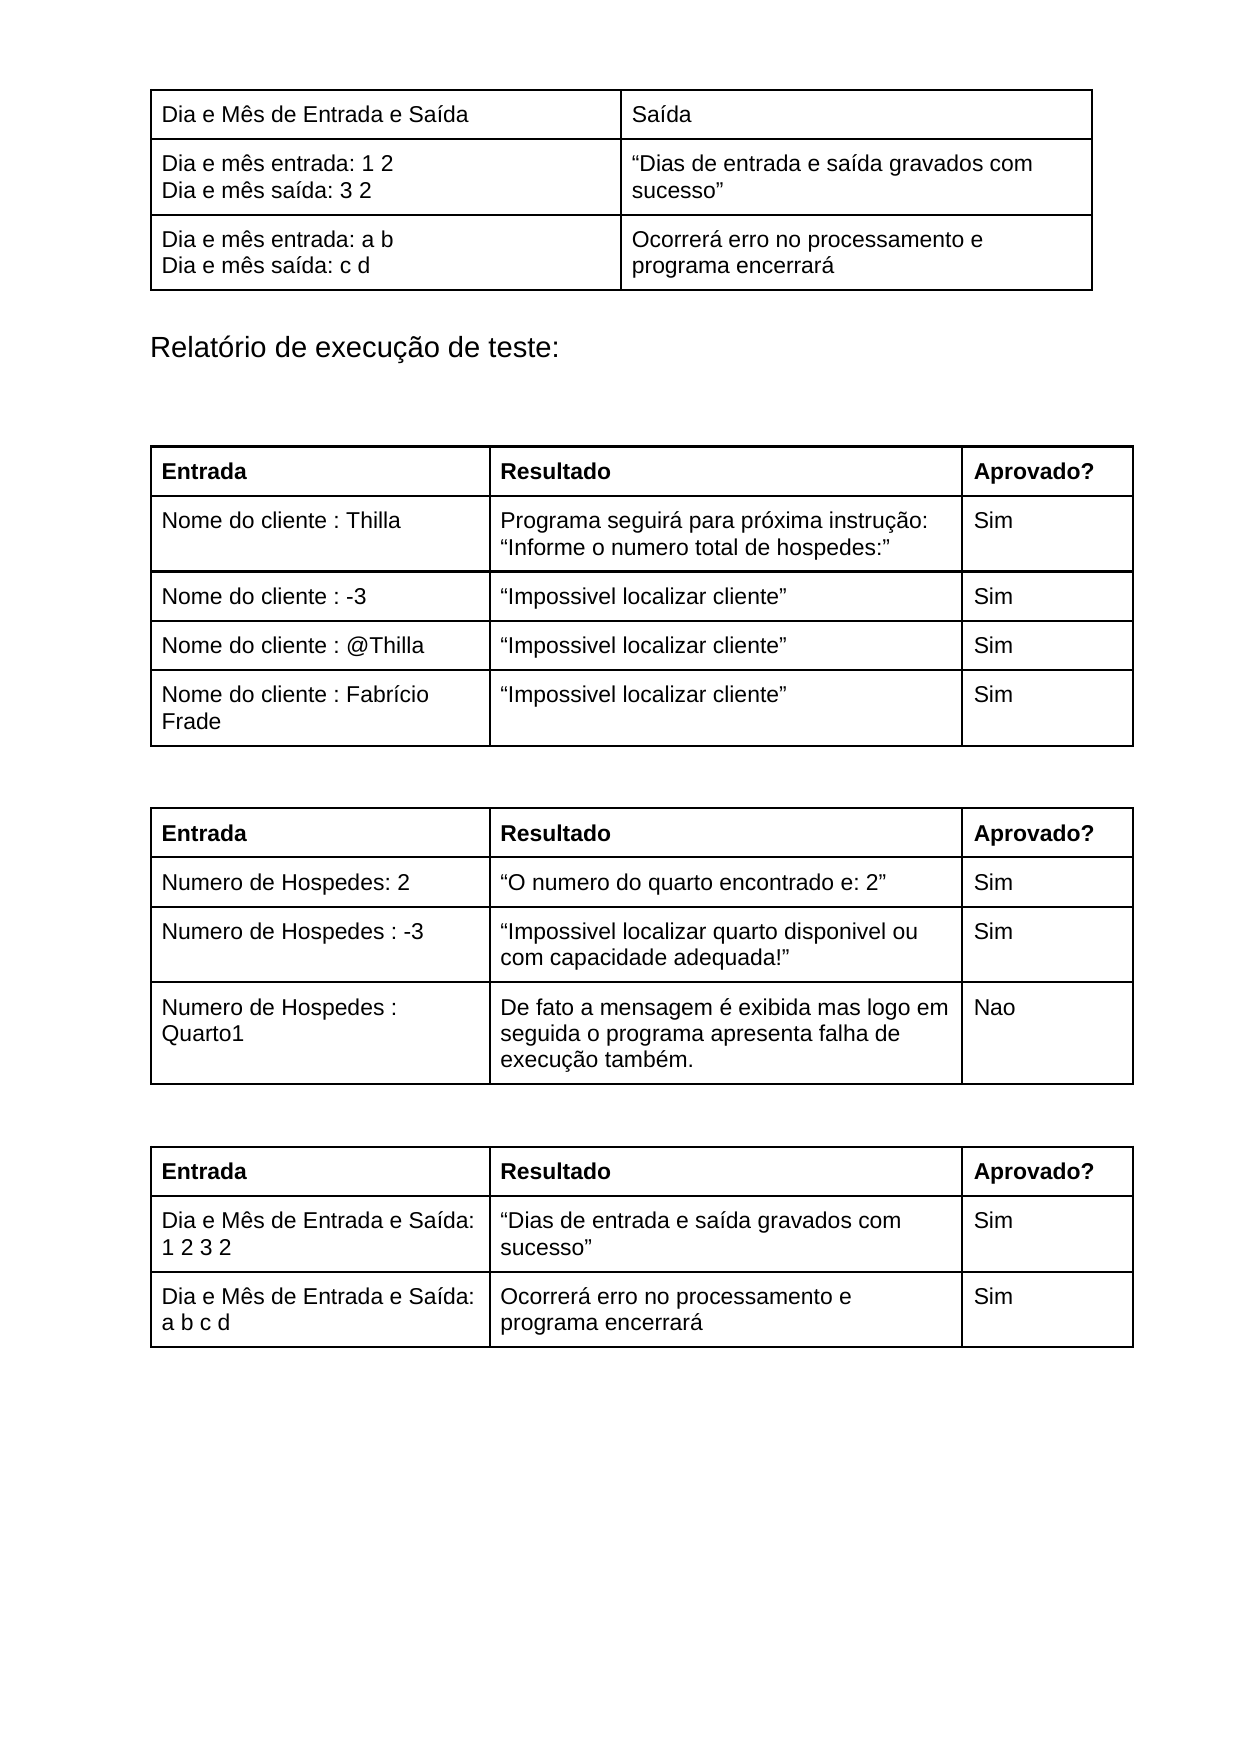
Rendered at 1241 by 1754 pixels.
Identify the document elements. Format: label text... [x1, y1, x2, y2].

table_cell Dia e Mês de Entrada e Saída: 1 2 3 2 [152, 1197, 489, 1271]
table_cell Dia e mês entrada: 1 2 Dia e mês saída: 3 2 [152, 140, 620, 213]
table_header Dia e Mês de Entrada e Saída [152, 91, 620, 138]
text Relatório de execução de teste: [150, 330, 1090, 363]
table_cell “Impossivel localizar quarto disponivel ou com capacidade adequada!” [491, 908, 961, 981]
table_header Entrada [152, 448, 489, 495]
table_cell Ocorrerá erro no processamento e programa encerrará [491, 1273, 961, 1346]
table_cell Nao [963, 983, 1132, 1083]
table_cell Numero de Hospedes : -3 [152, 908, 489, 981]
table_cell Sim [963, 908, 1132, 981]
table_cell Nome do cliente : @Thilla [152, 622, 489, 669]
table_cell Sim [963, 671, 1132, 744]
table_header Aprovado? [963, 809, 1132, 856]
table_cell Sim [963, 858, 1132, 906]
table_header Resultado [491, 448, 961, 495]
table_cell Sim [963, 497, 1132, 570]
table_cell Sim [963, 1273, 1132, 1346]
table_header Aprovado? [963, 448, 1132, 495]
table_cell Sim [963, 622, 1132, 669]
table_cell Sim [963, 573, 1132, 619]
table_cell Ocorrerá erro no processamento e programa encerrará [622, 216, 1091, 289]
table_cell “Dias de entrada e saída gravados com sucesso” [491, 1197, 961, 1271]
table_cell Programa seguirá para próxima instrução: “Informe o numero total de hospedes:” [491, 497, 961, 570]
table_cell Nome do cliente : -3 [152, 573, 489, 619]
table_cell “Impossivel localizar cliente” [491, 573, 961, 619]
table_cell Dia e mês entrada: a b Dia e mês saída: c d [152, 216, 620, 289]
table_cell Nome do cliente : Fabrício Frade [152, 671, 489, 744]
table_cell Sim [963, 1197, 1132, 1271]
table_cell Numero de Hospedes : Quarto1 [152, 983, 489, 1083]
table_header Entrada [152, 1148, 489, 1195]
table_header Saída [622, 91, 1091, 138]
table_cell Nome do cliente : Thilla [152, 497, 489, 570]
table_header Resultado [491, 1148, 961, 1195]
table_cell Dia e Mês de Entrada e Saída: a b c d [152, 1273, 489, 1346]
table_header Entrada [152, 809, 489, 856]
table_cell Numero de Hospedes: 2 [152, 858, 489, 906]
table_header Aprovado? [963, 1148, 1132, 1195]
table_cell De fato a mensagem é exibida mas logo em seguida o programa apresenta falha de execução também. [491, 983, 961, 1083]
table_cell “Impossivel localizar cliente” [491, 671, 961, 744]
table_cell “Dias de entrada e saída gravados com sucesso” [622, 140, 1091, 213]
table_cell “O numero do quarto encontrado e: 2” [491, 858, 961, 906]
table_cell “Impossivel localizar cliente” [491, 622, 961, 669]
table_header Resultado [491, 809, 961, 856]
